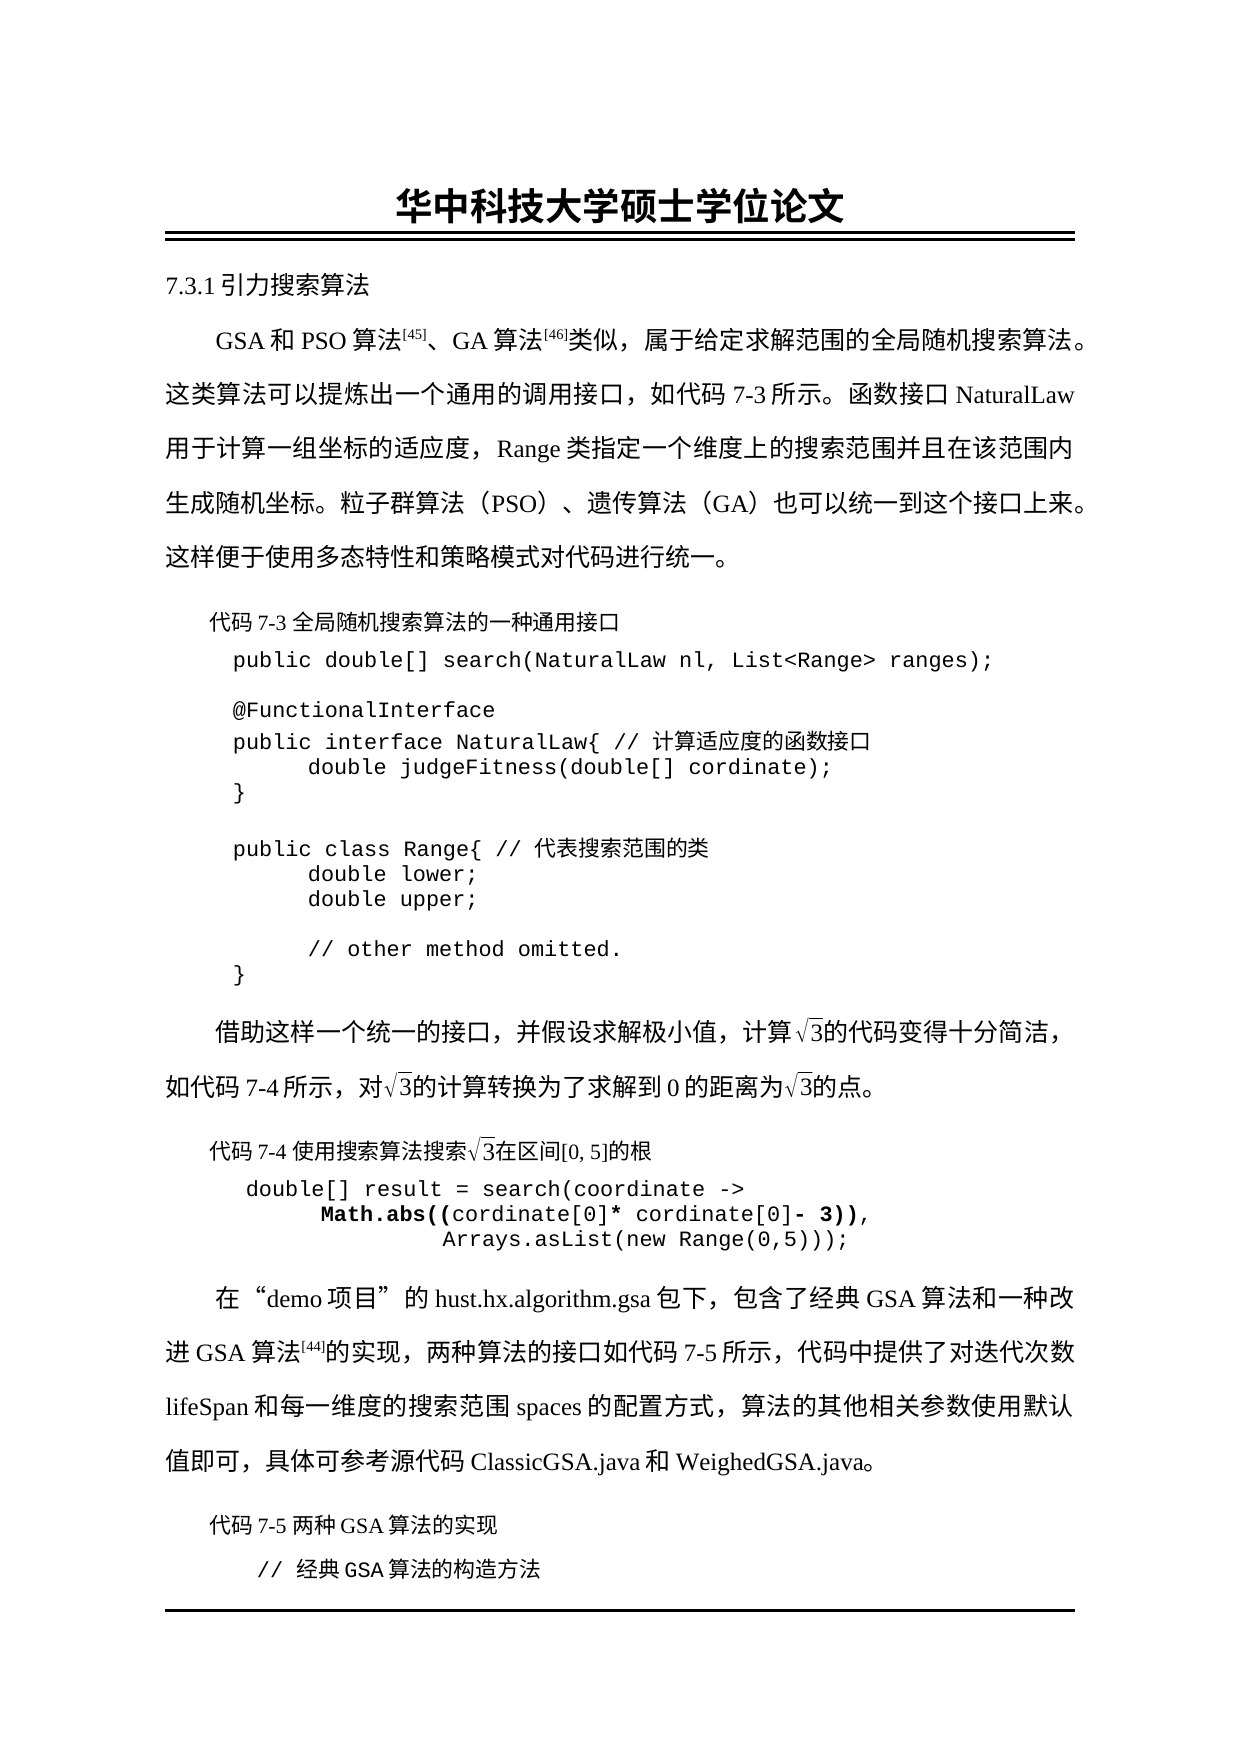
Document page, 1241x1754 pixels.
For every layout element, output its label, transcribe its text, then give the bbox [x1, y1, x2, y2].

text 代码7-4 使用搜索算法搜索在区间[0, 5]的根 [165, 1134, 1075, 1166]
table_header double[] result = search(coordinate -> Math.abs((cordinate[0]* cordinate[0]- 3)), Arrays.asList(new Range(0,5))); [234, 1178, 1006, 1278]
table_header public double[] search(NaturalLaw nl, List<Range> ranges); @FunctionalInterface public interface NaturalLaw{ // 计算适应度的函数接口 double judgeFitness(double[] cordinate); } public class Range{ // 代表搜索范围的类 double lower; double upper; // other method omitted. } [221, 649, 1019, 1013]
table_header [245, 1552, 995, 1584]
text 借助这样一个统一的接口，并假设求解极小值，计算的代码变得十分简洁，如代码7-4所示，对的计算转换为了求解到0的距离为的点。 [165, 1013, 1075, 1103]
text 代码7-5 两种GSA算法的实现 [165, 1508, 1075, 1540]
subtitle 7.3.1引力搜索算法 [165, 266, 1075, 302]
text GSA和PSO算法、GA算法类似，属于给定求解范围的全局随机搜索算法。这类算法可以提炼出一个通用的调用接口，如代码7-3所示。函数接口NaturalLaw用于计算一组坐标的适应度，Range类指定一个维度上的搜索范围并且在该范围内生成随机坐标。粒子群算法（PSO）、遗传算法（GA）也可以统一到这个接口上来。这样便于使用多态特性和策略模式对代码进行统一。 [165, 320, 1075, 574]
text 在“demo项目”的hust.hx.algorithm.gsa包下，包含了经典GSA算法和一种改进GSA算法的实现，两种算法的接口如代码7-5所示，代码中提供了对迭代次数lifeSpan和每一维度的搜索范围spaces的配置方式，算法的其他相关参数使用默认值即可，具体可参考源代码ClassicGSA.java和WeighedGSA.java。 [165, 1278, 1075, 1477]
text 代码7-3 全局随机搜索算法的一种通用接口 [165, 604, 1075, 636]
